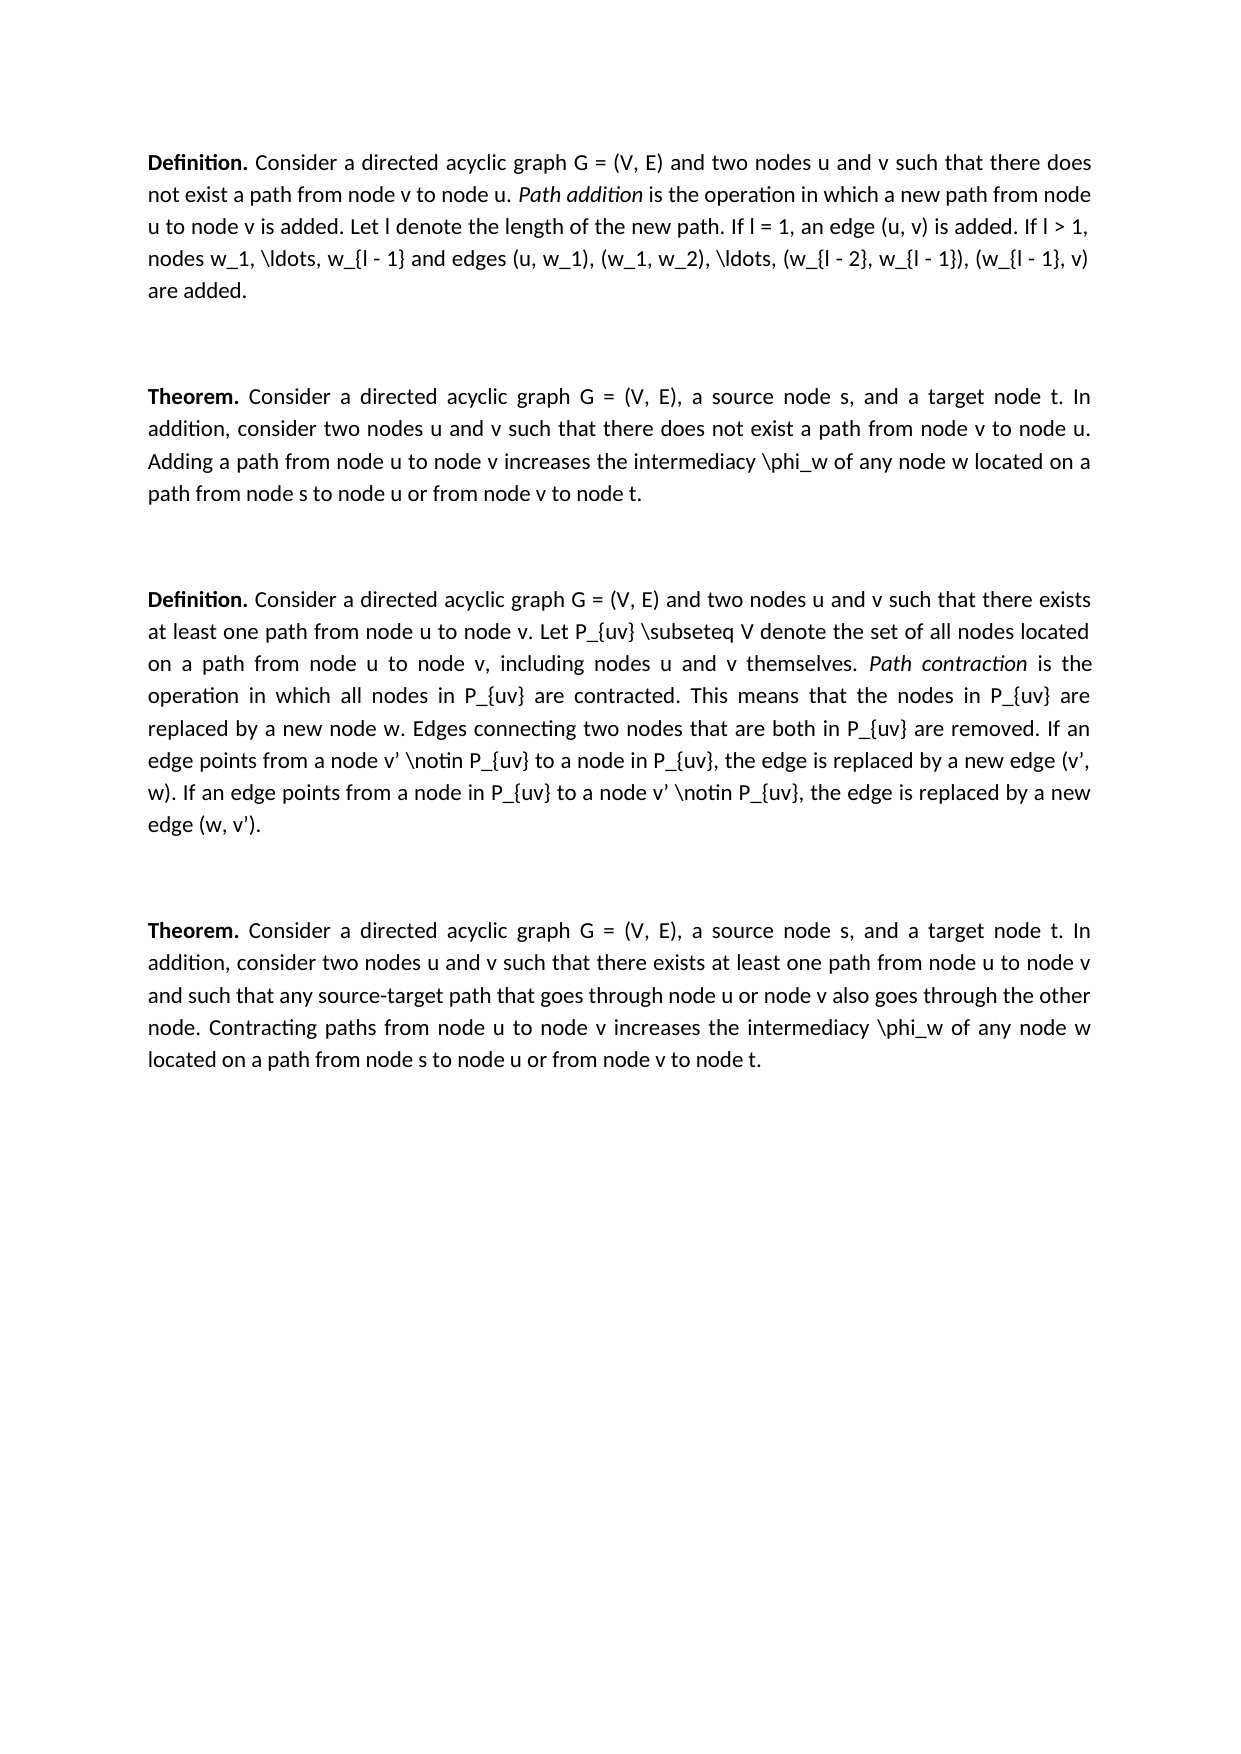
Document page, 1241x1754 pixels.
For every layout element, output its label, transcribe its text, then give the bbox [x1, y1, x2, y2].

text Definition. Consider a directed acyclic graph G = (V, E) and two nodes u and v such that there exists at least one path from node u to node v. Let P_{uv} \subseteq V denote the set of all nodes located on a path from node u to node v, including nodes u and v themselves. Path contraction is the operation in which all nodes in P_{uv} are contracted. This means that the nodes in P_{uv} are replaced by a new node w. Edges connecting two nodes that are both in P_{uv} are removed. If an edge points from a node v’ \notin P_{uv} to a node in P_{uv}, the edge is replaced by a new edge (v’, w). If an edge points from a node in P_{uv} to a node v’ \notin P_{uv}, the edge is replaced by a new edge (w, v’). [148, 585, 1093, 838]
text Theorem. Consider a directed acyclic graph G = (V, E), a source node s, and a target node t. In addition, consider two nodes u and v such that there does not exist a path from node v to node u. Adding a path from node u to node v increases the intermediacy \phi_w of any node w located on a path from node s to node u or from node v to node t. [148, 382, 1093, 507]
text Definition. Consider a directed acyclic graph G = (V, E) and two nodes u and v such that there does not exist a path from node v to node u. Path addition is the operation in which a new path from node u to node v is added. Let l denote the length of the new path. If l = 1, an edge (u, v) is added. If l > 1, nodes w_1, \ldots, w_{l - 1} and edges (u, w_1), (w_1, w_2), \ldots, (w_{l - 2}, w_{l - 1}), (w_{l - 1}, v) are added. [148, 148, 1093, 304]
text Theorem. Consider a directed acyclic graph G = (V, E), a source node s, and a target node t. In addition, consider two nodes u and v such that there exists at least one path from node u to node v and such that any source-target path that goes through node u or node v also goes through the other node. Contracting paths from node u to node v increases the intermediacy \phi_w of any node w located on a path from node s to node u or from node v to node t. [148, 916, 1093, 1073]
